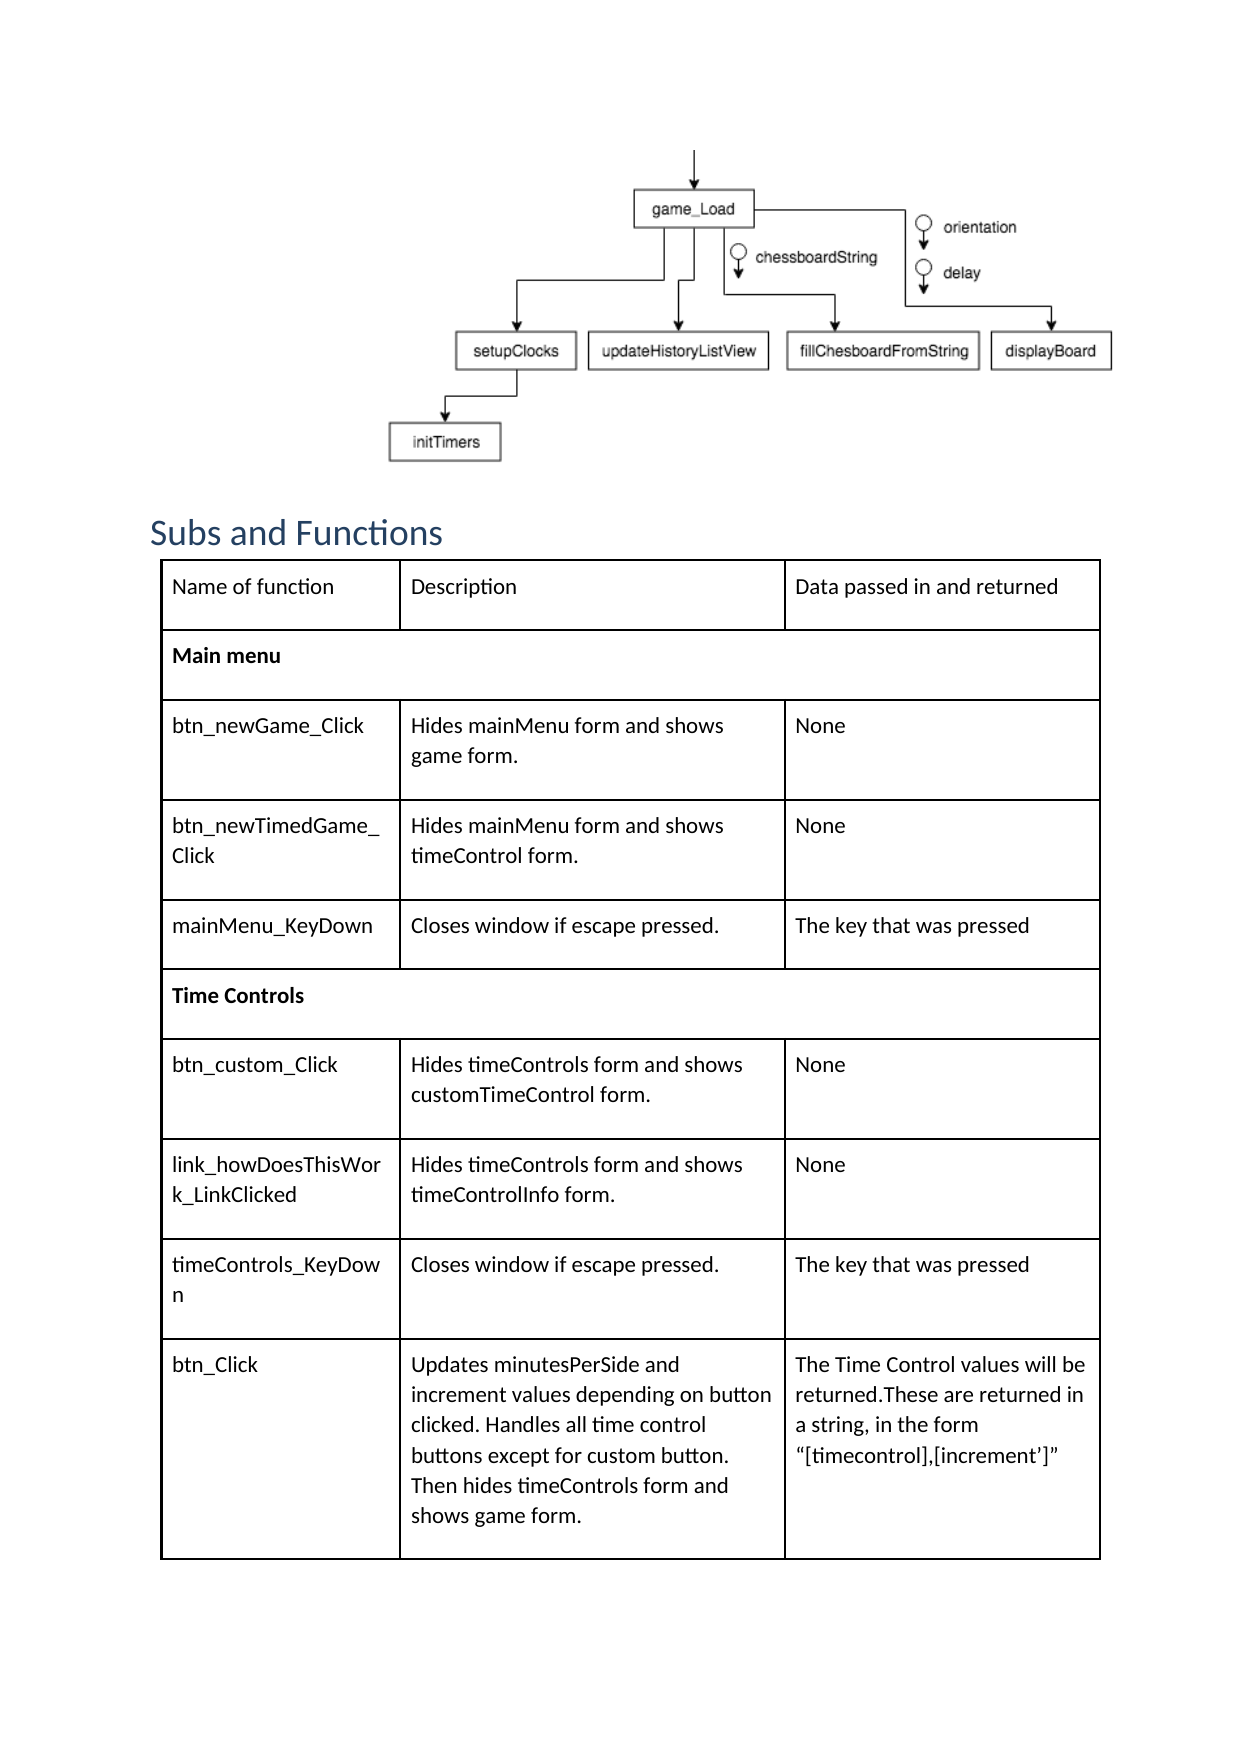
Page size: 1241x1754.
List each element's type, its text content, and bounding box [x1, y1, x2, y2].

table_cell Closes window if escape pressed. [401, 1240, 784, 1338]
table_header Description [401, 561, 784, 629]
table_cell Time Controls [163, 970, 1099, 1038]
table_header Data passed in and returned [786, 561, 1099, 629]
table_cell None [786, 1040, 1099, 1138]
table_cell Hides timeControls form and shows timeControlInfo form. [401, 1140, 784, 1238]
picture [150, 150, 1241, 466]
table_cell btn_newGame_Click [163, 701, 399, 799]
table_cell Hides mainMenu form and shows game form. [401, 701, 784, 799]
table_cell Hides mainMenu form and shows timeControl form. [401, 801, 784, 898]
table_cell btn_newTimedGame_Click [163, 801, 399, 898]
table_cell The key that was pressed [786, 1240, 1099, 1338]
table_cell btn_Click [163, 1340, 399, 1558]
table_cell The key that was pressed [786, 901, 1099, 968]
table_header Name of function [163, 561, 399, 629]
table_cell None [786, 1140, 1099, 1238]
table_cell btn_custom_Click [163, 1040, 399, 1138]
table_cell mainMenu_KeyDown [163, 901, 399, 968]
table_cell The Time Control values will be returned.These are returned in a string, in the form “[timecontrol],[increment’]” [786, 1340, 1099, 1558]
table_cell Hides timeControls form and shows customTimeControl form. [401, 1040, 784, 1138]
table_cell link_howDoesThisWork_LinkClicked [163, 1140, 399, 1238]
table_cell None [786, 801, 1099, 898]
subtitle Subs and Functions [150, 509, 1090, 555]
table_cell Main menu [163, 631, 1099, 699]
table_cell Updates minutesPerSide and increment values depending on button clicked. Handles all time control buttons except for custom button. Then hides timeControls form and shows game form. [401, 1340, 784, 1558]
table_cell None [786, 701, 1099, 799]
table_cell timeControls_KeyDown [163, 1240, 399, 1338]
table_cell Closes window if escape pressed. [401, 901, 784, 968]
